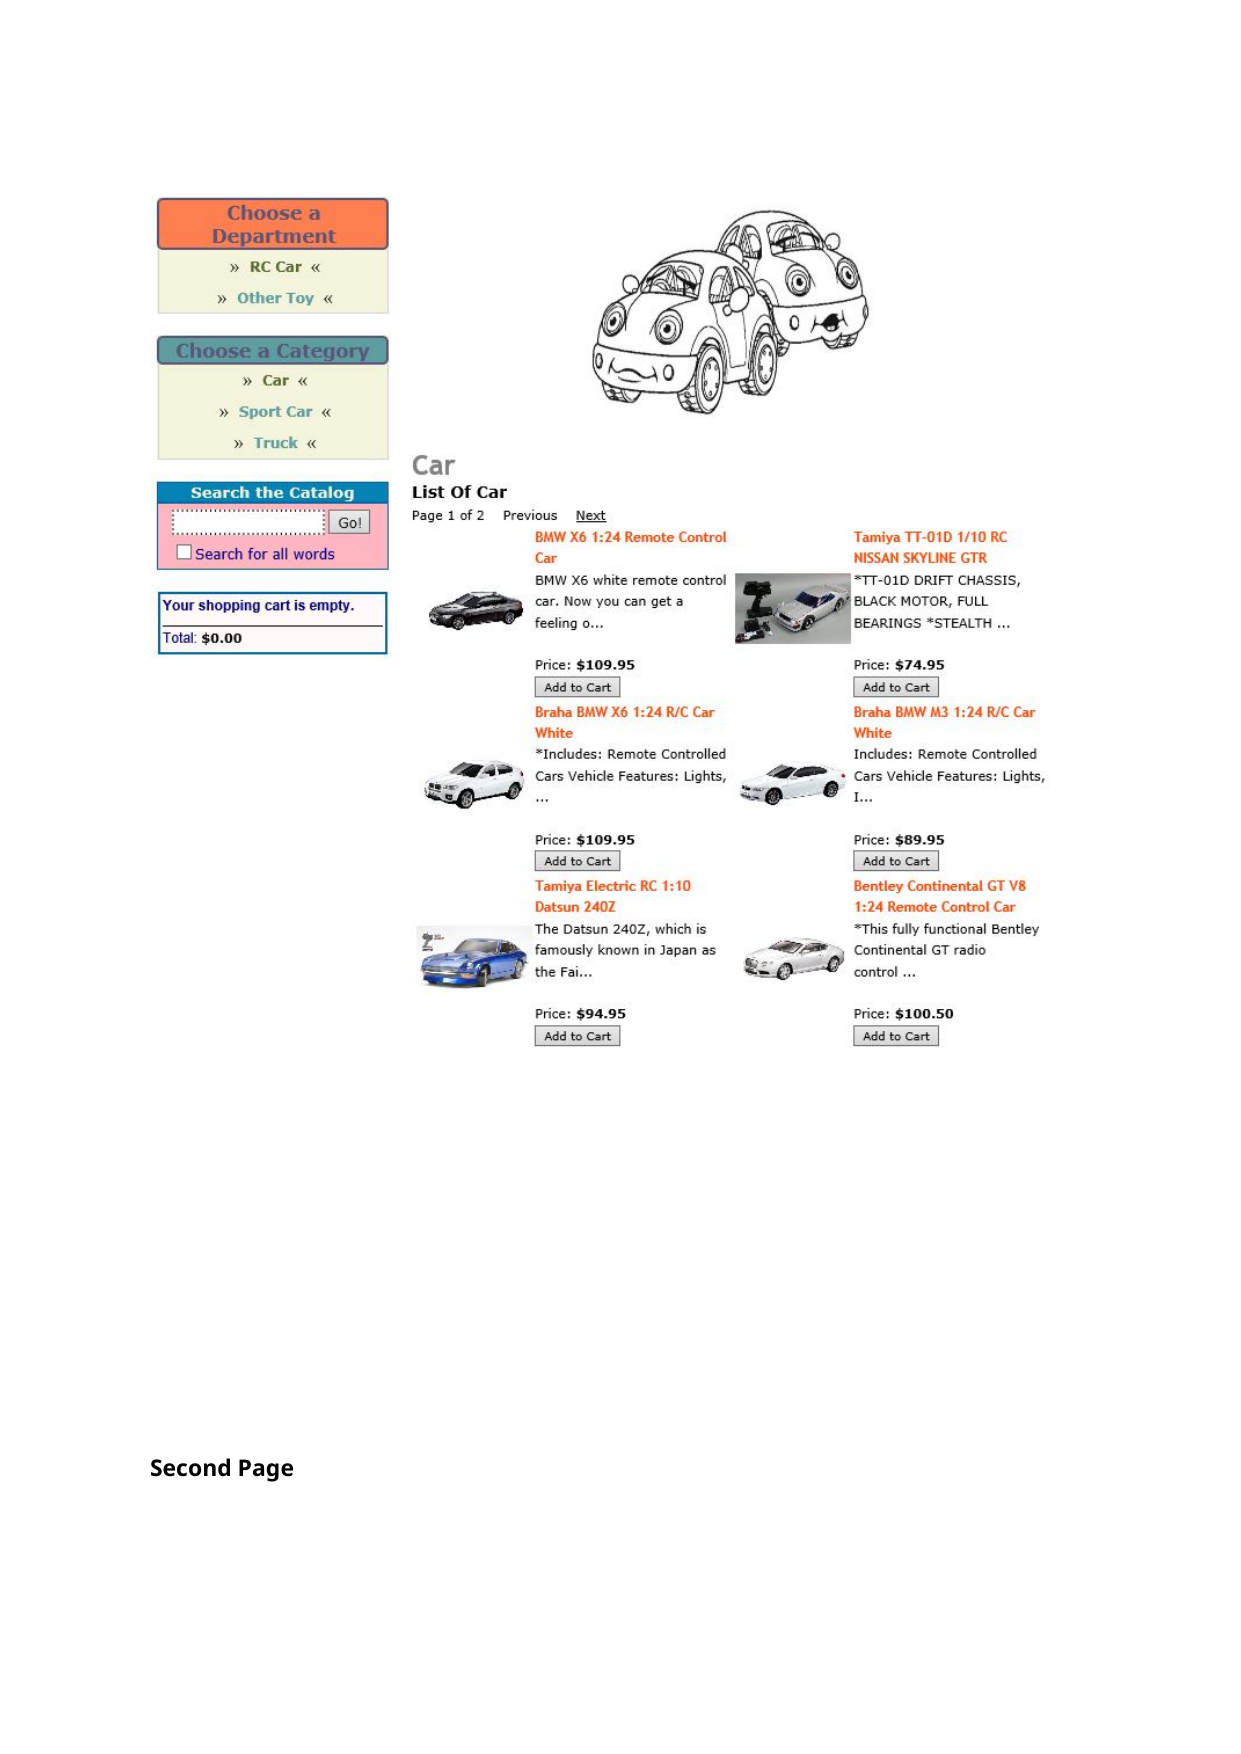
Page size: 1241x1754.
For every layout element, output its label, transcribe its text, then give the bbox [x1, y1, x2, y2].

picture [150, 177, 1091, 1081]
text Second Page [150, 1452, 1090, 1483]
